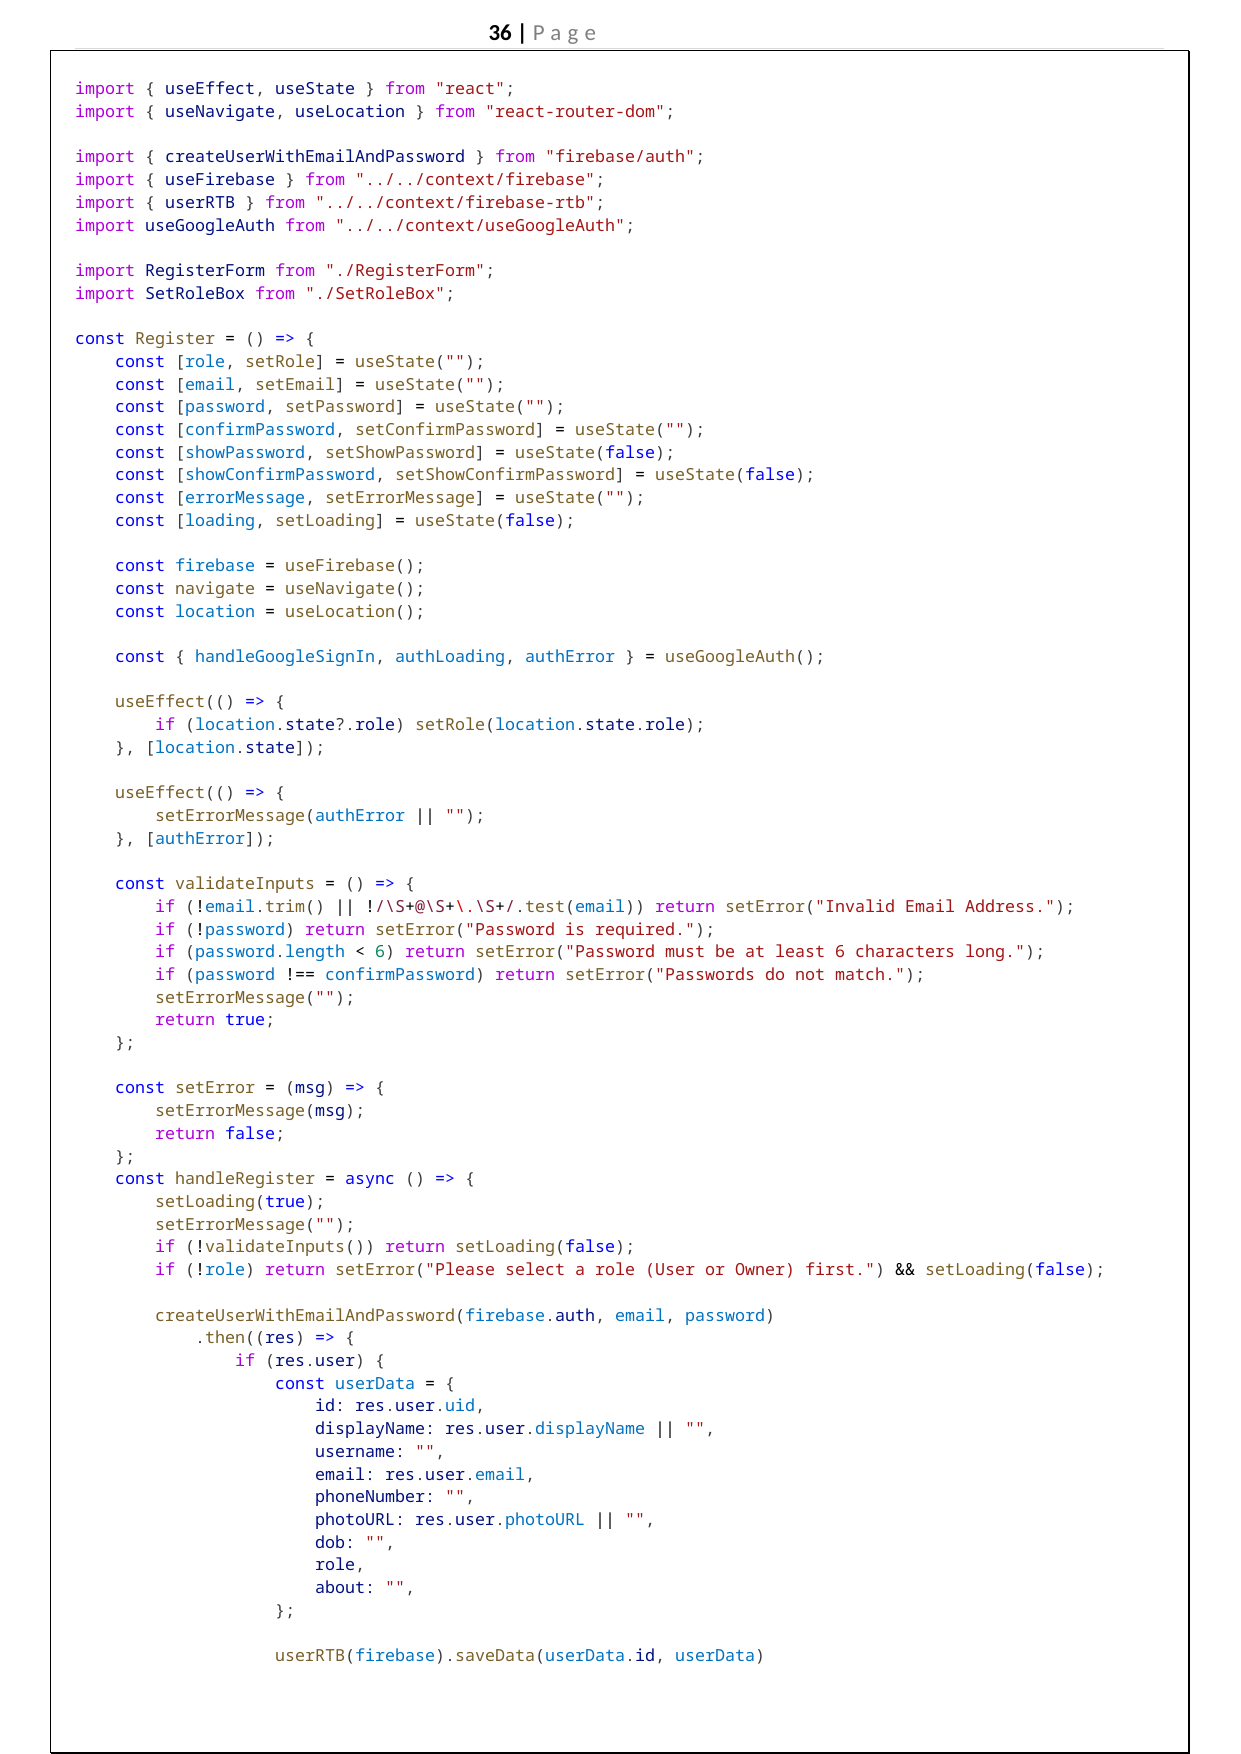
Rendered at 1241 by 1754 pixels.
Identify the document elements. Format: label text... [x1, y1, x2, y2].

text const [confirmPassword, setConfirmPassword] = useState(""); [75, 417, 1164, 440]
text import { createUserWithEmailAndPassword } from "firebase/auth"; [75, 145, 1164, 168]
text if (!email.trim() || !/\S+@\S+\.\S+/.test(email)) return setError("Invalid Email Address."); [75, 894, 1164, 917]
text }; [75, 1144, 1164, 1167]
text useEffect(() => { [75, 781, 1164, 803]
text if (res.user) { [75, 1348, 1164, 1371]
text const { handleGoogleSignIn, authLoading, authError } = useGoogleAuth(); [75, 644, 1164, 667]
text import SetRoleBox from "./SetRoleBox"; [75, 281, 1164, 304]
text import { userRTB } from "../../context/firebase-rtb"; [75, 190, 1164, 213]
text const [role, setRole] = useState(""); [75, 349, 1164, 372]
text setErrorMessage(""); [75, 985, 1164, 1008]
text .then((res) => { [75, 1326, 1164, 1348]
text import { useNavigate, useLocation } from "react-router-dom"; [75, 99, 1164, 122]
text const validateInputs = () => { [75, 872, 1164, 894]
text }, [location.state]); [75, 735, 1164, 758]
text email: res.user.email, [75, 1462, 1164, 1485]
text import { useEffect, useState } from "react"; [75, 77, 1164, 99]
text const [showConfirmPassword, setShowConfirmPassword] = useState(false); [75, 463, 1164, 486]
text const [loading, setLoading] = useState(false); [75, 508, 1164, 531]
text setLoading(true); [75, 1189, 1164, 1212]
text phoneNumber: "", [75, 1485, 1164, 1507]
text setErrorMessage(msg); [75, 1099, 1164, 1121]
text return true; [75, 1008, 1164, 1031]
text about: "", [75, 1576, 1164, 1598]
text dob: "", [75, 1530, 1164, 1553]
text const setError = (msg) => { [75, 1076, 1164, 1099]
text const handleRegister = async () => { [75, 1167, 1164, 1189]
text const [showPassword, setShowPassword] = useState(false); [75, 440, 1164, 463]
text const navigate = useNavigate(); [75, 576, 1164, 599]
text import { useFirebase } from "../../context/firebase"; [75, 168, 1164, 190]
text if (password.length < 6) return setError("Password must be at least 6 characters long."); [75, 940, 1164, 962]
text if (!role) return setError("Please select a role (User or Owner) first.") && setLoading(false); [75, 1258, 1164, 1280]
text }, [authError]); [75, 826, 1164, 849]
text username: "", [75, 1439, 1164, 1462]
text useEffect(() => { [75, 690, 1164, 713]
text if (!validateInputs()) return setLoading(false); [75, 1235, 1164, 1258]
text if (password !== confirmPassword) return setError("Passwords do not match."); [75, 962, 1164, 985]
text role, [75, 1553, 1164, 1576]
text const [errorMessage, setErrorMessage] = useState(""); [75, 486, 1164, 508]
text id: res.user.uid, [75, 1394, 1164, 1417]
text if (!password) return setError("Password is required."); [75, 917, 1164, 940]
text setErrorMessage(""); [75, 1212, 1164, 1235]
text displayName: res.user.displayName || "", [75, 1417, 1164, 1439]
text const firebase = useFirebase(); [75, 554, 1164, 576]
text const [password, setPassword] = useState(""); [75, 395, 1164, 417]
text import useGoogleAuth from "../../context/useGoogleAuth"; [75, 213, 1164, 236]
text const [email, setEmail] = useState(""); [75, 372, 1164, 395]
text }; [75, 1031, 1164, 1053]
text return false; [75, 1121, 1164, 1144]
text photoURL: res.user.photoURL || "", [75, 1507, 1164, 1530]
text if (location.state?.role) setRole(location.state.role); [75, 713, 1164, 735]
text import RegisterForm from "./RegisterForm"; [75, 258, 1164, 281]
text const userData = { [75, 1371, 1164, 1394]
text const location = useLocation(); [75, 599, 1164, 622]
text setErrorMessage(authError || ""); [75, 803, 1164, 826]
text }; [75, 1598, 1164, 1621]
text createUserWithEmailAndPassword(firebase.auth, email, password) [75, 1303, 1164, 1326]
text userRTB(firebase).saveData(userData.id, userData) [75, 1644, 1164, 1666]
text const Register = () => { [75, 327, 1164, 349]
